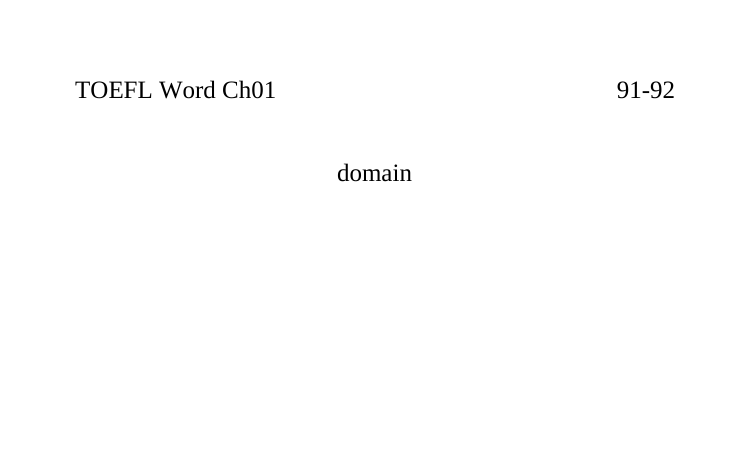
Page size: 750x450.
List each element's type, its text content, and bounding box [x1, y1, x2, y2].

text domain [75, 158, 673, 186]
